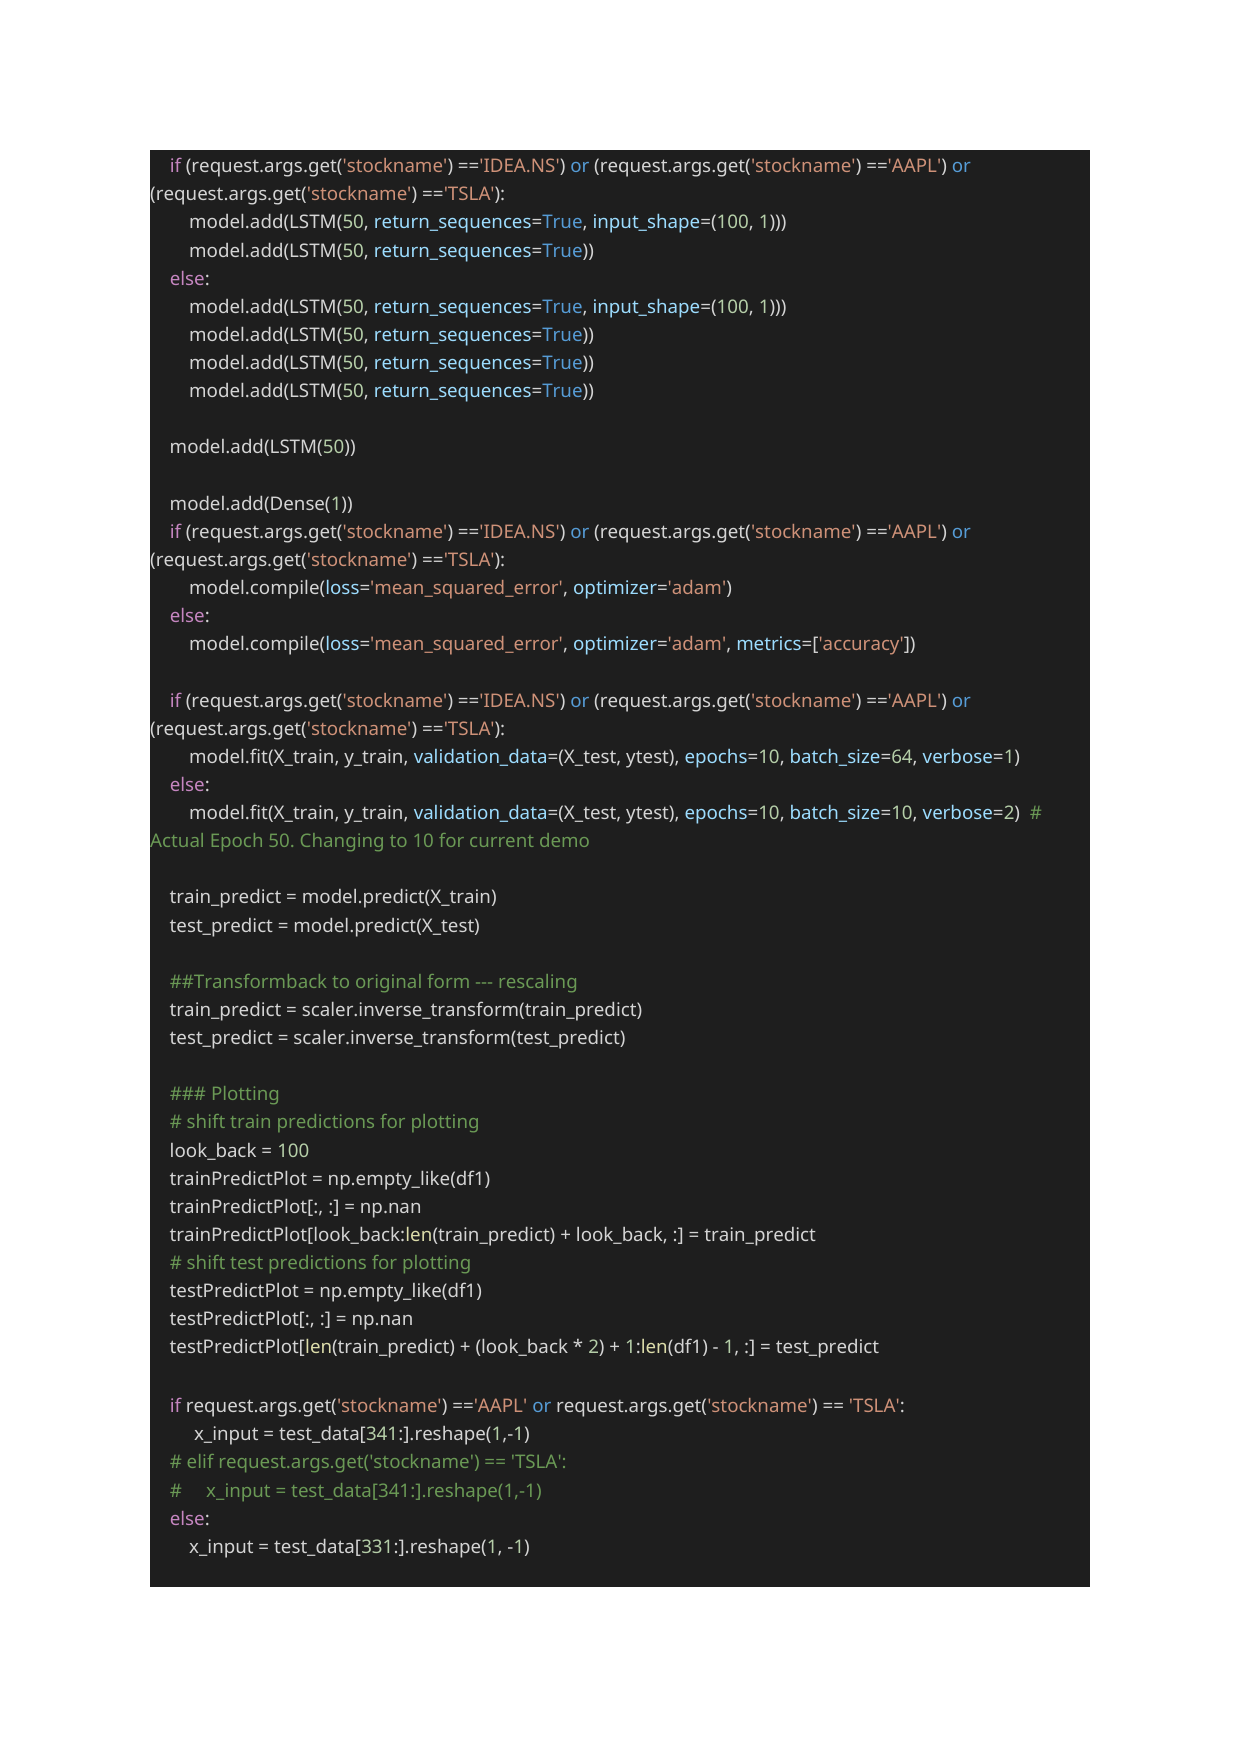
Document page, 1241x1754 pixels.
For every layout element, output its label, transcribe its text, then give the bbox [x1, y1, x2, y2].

text ##Transformback to original form --- rescaling [150, 966, 1090, 994]
text model.compile(loss='mean_squared_error', optimizer='adam') [150, 572, 1090, 600]
text if (request.args.get('stockname') =='IDEA.NS') or (request.args.get('stockname') =='AAPL') or (request.args.get('stockname') =='TSLA'): [150, 150, 1090, 206]
text trainPredictPlot[look_back:len(train_predict) + look_back, :] = train_predict [150, 1219, 1090, 1247]
text else: [150, 1502, 1090, 1531]
text # shift train predictions for plotting [150, 1106, 1090, 1134]
text trainPredictPlot[:, :] = np.nan [150, 1191, 1090, 1219]
text test_predict = scaler.inverse_transform(test_predict) [150, 1022, 1090, 1050]
text ### Plotting [150, 1078, 1090, 1106]
text test_predict = model.predict(X_test) [150, 909, 1090, 937]
text testPredictPlot = np.empty_like(df1) [150, 1275, 1090, 1303]
text # x_input = test_data[341:].reshape(1,-1) [150, 1474, 1090, 1502]
text model.fit(X_train, y_train, validation_data=(X_test, ytest), epochs=10, batch_size=10, verbose=2) # Actual Epoch 50. Changing to 10 for current demo [150, 797, 1090, 853]
text testPredictPlot[len(train_predict) + (look_back * 2) + 1:len(df1) - 1, :] = test_predict [150, 1331, 1090, 1359]
text model.fit(X_train, y_train, validation_data=(X_test, ytest), epochs=10, batch_size=64, verbose=1) [150, 741, 1090, 769]
text if (request.args.get('stockname') =='IDEA.NS') or (request.args.get('stockname') =='AAPL') or (request.args.get('stockname') =='TSLA'): [150, 516, 1090, 572]
text model.add(LSTM(50, return_sequences=True)) [150, 234, 1090, 262]
text if request.args.get('stockname') =='AAPL' or request.args.get('stockname') == 'TSLA': [150, 1390, 1090, 1418]
text model.add(LSTM(50, return_sequences=True)) [150, 375, 1090, 403]
text trainPredictPlot = np.empty_like(df1) [150, 1162, 1090, 1191]
text x_input = test_data[331:].reshape(1, -1) [150, 1531, 1090, 1559]
text train_predict = model.predict(X_train) [150, 881, 1090, 909]
text else: [150, 262, 1090, 291]
text x_input = test_data[341:].reshape(1,-1) [150, 1418, 1090, 1446]
text if (request.args.get('stockname') =='IDEA.NS') or (request.args.get('stockname') =='AAPL') or (request.args.get('stockname') =='TSLA'): [150, 684, 1090, 741]
text model.add(LSTM(50, return_sequences=True)) [150, 347, 1090, 375]
text model.add(LSTM(50, return_sequences=True, input_shape=(100, 1))) [150, 291, 1090, 319]
text model.add(LSTM(50, return_sequences=True, input_shape=(100, 1))) [150, 206, 1090, 234]
text testPredictPlot[:, :] = np.nan [150, 1303, 1090, 1331]
text else: [150, 600, 1090, 628]
text model.add(LSTM(50, return_sequences=True)) [150, 319, 1090, 347]
text model.add(Dense(1)) [150, 487, 1090, 516]
text model.add(LSTM(50)) [150, 431, 1090, 459]
text # shift test predictions for plotting [150, 1247, 1090, 1275]
text else: [150, 769, 1090, 797]
text model.compile(loss='mean_squared_error', optimizer='adam', metrics=['accuracy']) [150, 628, 1090, 656]
text train_predict = scaler.inverse_transform(train_predict) [150, 994, 1090, 1022]
text look_back = 100 [150, 1134, 1090, 1162]
text # elif request.args.get('stockname') == 'TSLA': [150, 1446, 1090, 1474]
